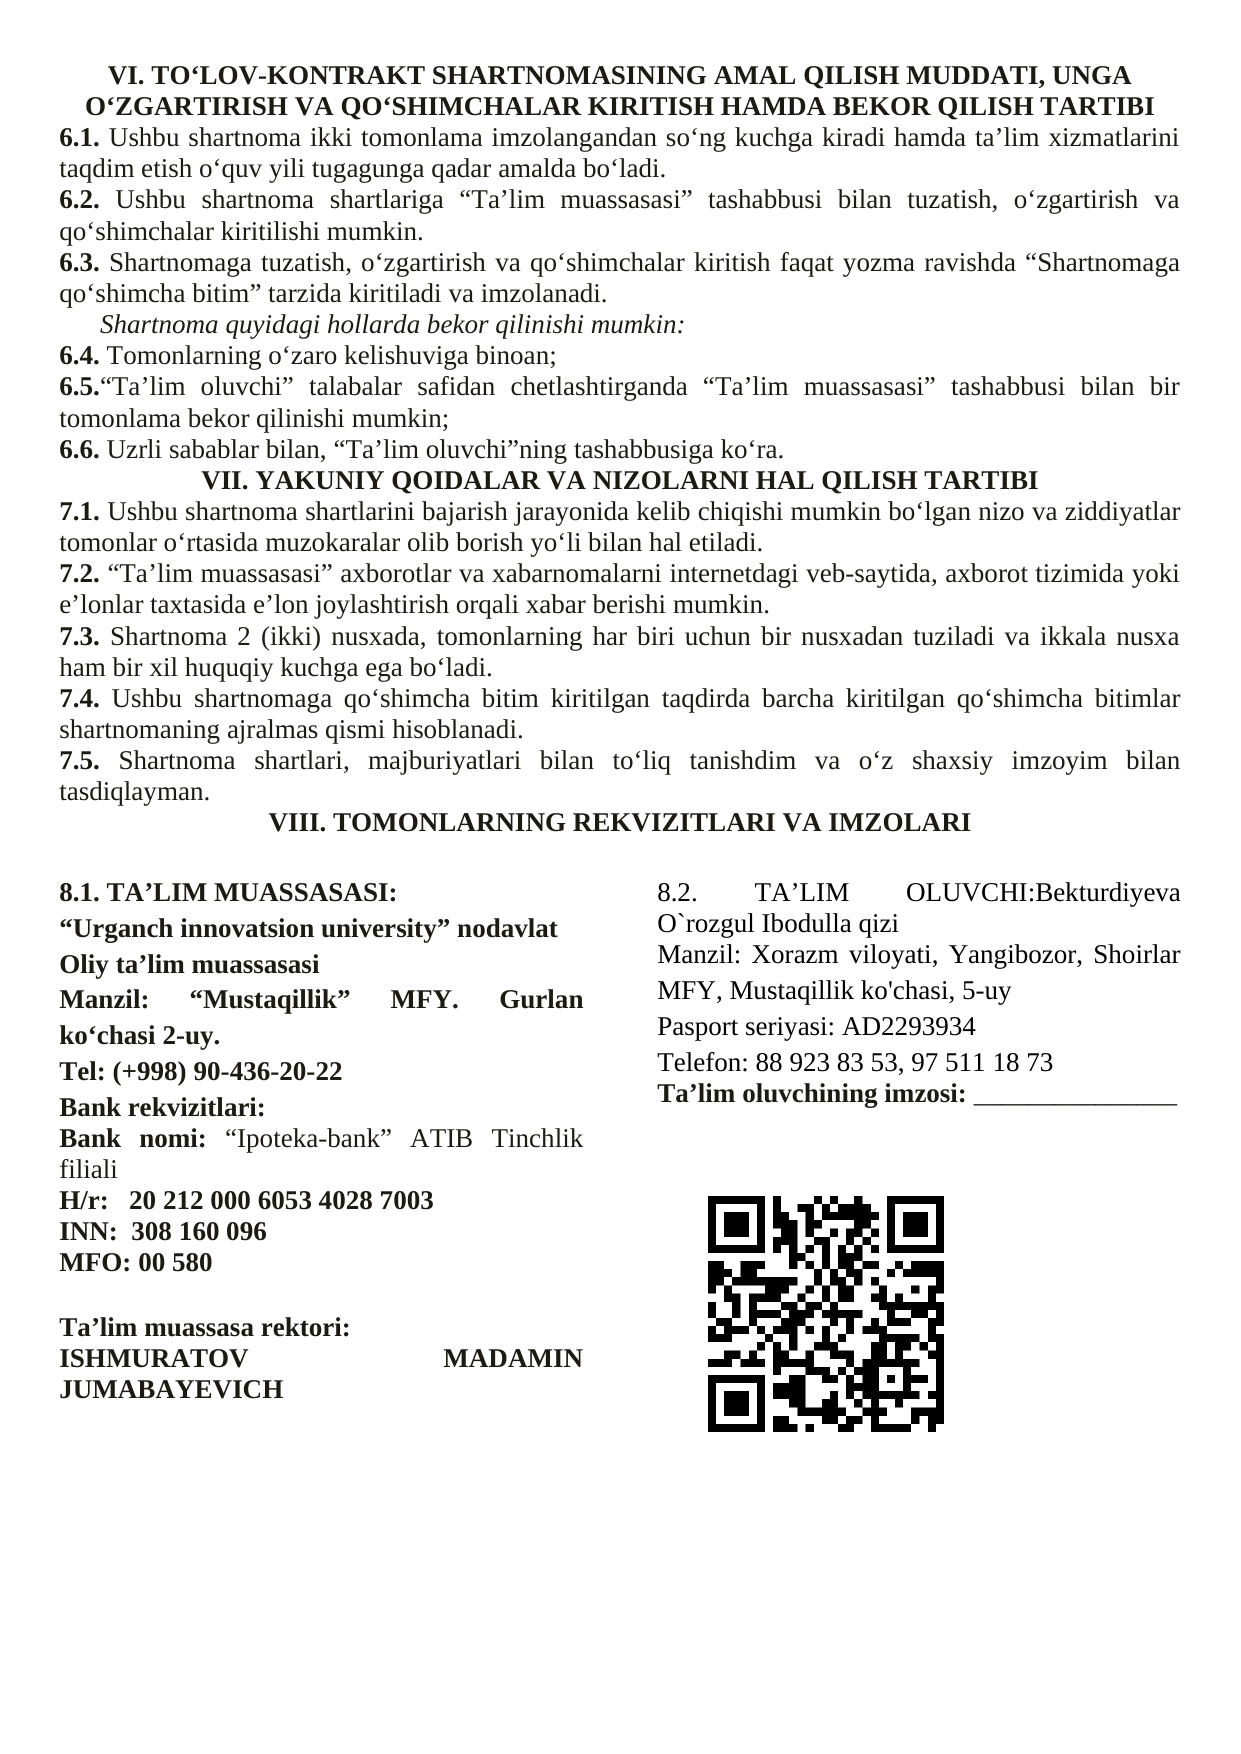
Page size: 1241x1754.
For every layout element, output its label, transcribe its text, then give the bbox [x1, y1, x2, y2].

text Bank nomi: “Ipoteka-bank” ATIB Tinchlik filiali [59, 1122, 583, 1184]
text “Urganch innovatsion university” nodavlat Oliy ta’lim muassasasi [59, 912, 583, 979]
text 7.1. Ushbu shartnoma shartlarini bajarish jarayonida kelib chiqishi mumkin bo‘lgan nizo va ziddiyatlar tomonlar o‘rtasida muzokaralar olib borish yo‘li bilan hal etiladi. [59, 495, 1181, 557]
text 7.4. Ushbu shartnomaga qo‘shimcha bitim kiritilgan taqdirda barcha kiritilgan qo‘shimcha bitimlar shartnomaning ajralmas qismi hisoblanadi. [59, 682, 1181, 744]
text 7.5. Shartnoma shartlari, majburiyatlari bilan to‘liq tanishdim va o‘z shaxsiy imzoyim bilan tasdiqlayman. [59, 744, 1181, 807]
text Pasport seriyasi: AD2293934 [657, 1010, 1181, 1041]
text INN: 308 160 096 [59, 1215, 583, 1246]
text 8.1. TA’LIM MUASSASASI: [59, 876, 583, 907]
text Bank rekvizitlari: [59, 1091, 583, 1122]
text ISHMURATOV MADAMIN JUMABAYEVICH [59, 1342, 583, 1404]
text MFO: 00 580 [59, 1246, 583, 1277]
text 8.2. TA’LIM OLUVCHI:Bekturdiyeva O`rozgul Ibodulla qizi [657, 876, 1181, 938]
text Ta’lim muassasa rektori: [59, 1311, 583, 1342]
text Ta’lim oluvchining imzosi: _______________ [657, 1077, 1181, 1108]
text 6.4. Tomonlarning o‘zaro kelishuviga binoan; [59, 339, 1181, 371]
text H/r: 20 212 000 6053 4028 7003 [59, 1184, 583, 1215]
text 6.2. Ushbu shartnoma shartlariga “Ta’lim muassasasi” tashabbusi bilan tuzatish, o‘zgartirish va qo‘shimchalar kiritilishi mumkin. [59, 184, 1181, 246]
text Manzil: Xorazm viloyati, Yangibozor, Shoirlar MFY, Mustaqillik ko'chasi, 5-uy [657, 938, 1181, 1005]
text 7.2. “Ta’lim muassasasi” axborotlar va xabarnomalarni internetdagi veb-saytida, axborot tizimida yoki e’lonlar taxtasida e’lon joylashtirish orqali xabar berishi mumkin. [59, 557, 1181, 620]
text Telefon: 88 923 83 53, 97 511 18 73 [657, 1046, 1181, 1077]
text VII. YAKUNIY QOIDALAR VA NIZOLARNI HAL QILISH TARTIBI [59, 464, 1181, 495]
text 6.3. Shartnomaga tuzatish, o‘zgartirish va qo‘shimchalar kiritish faqat yozma ravishda “Shartnomaga qo‘shimcha bitim” tarzida kiritiladi va imzolanadi. [59, 246, 1181, 308]
text 7.3. Shartnoma 2 (ikki) nusxada, tomonlarning har biri uchun bir nusxadan tuziladi va ikkala nusxa ham bir xil huquqiy kuchga ega bo‘ladi. [59, 620, 1181, 682]
text 6.6. Uzrli sabablar bilan, “Ta’lim oluvchi”ning tashabbusiga ko‘ra. [59, 433, 1181, 464]
text VIII. TOMONLARNING REKVIZITLARI VA IMZOLARI [59, 807, 1181, 838]
text VI. TO‘LOV-KONTRAKT SHARTNOMASINING AMAL QILISH MUDDATI, UNGA O‘ZGARTIRISH VA QO‘SHIMCHALAR KIRITISH HAMDA BEKOR QILISH TARTIBI [59, 59, 1181, 121]
picture [675, 1164, 976, 1464]
text Manzil: “Mustaqillik” MFY. Gurlan koʻchasi 2-uy. [59, 983, 583, 1050]
text Tel: (+998) 90-436-20-22 [59, 1055, 583, 1086]
text 6.1. Ushbu shartnoma ikki tomonlama imzolangandan so‘ng kuchga kiradi hamda ta’lim xizmatlarini taqdim etish o‘quv yili tugagunga qadar amalda bo‘ladi. [59, 121, 1181, 184]
text 6.5.“Ta’lim oluvchi” talabalar safidan chetlashtirganda “Ta’lim muassasasi” tashabbusi bilan bir tomonlama bekor qilinishi mumkin; [59, 371, 1181, 433]
text Shartnoma quyidagi hollarda bekor qilinishi mumkin: [59, 308, 1181, 339]
